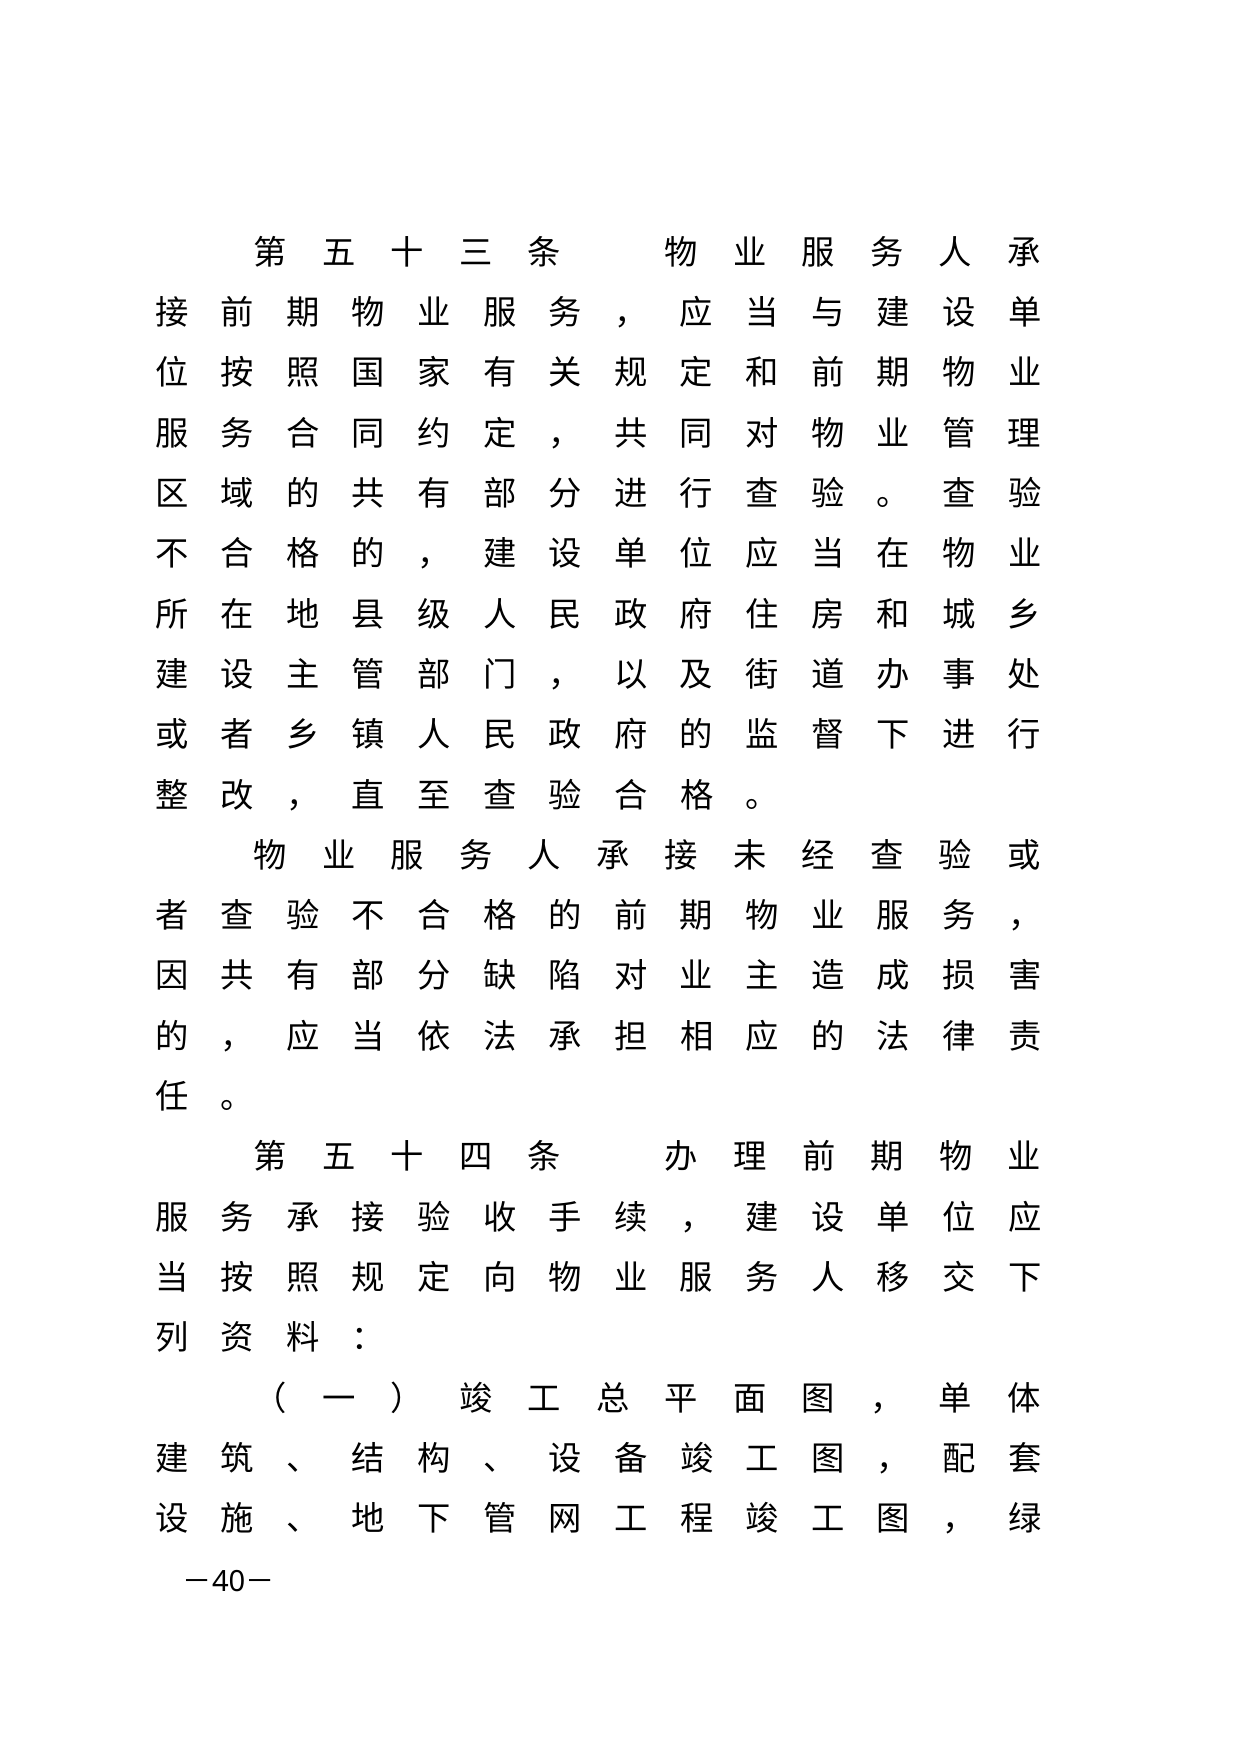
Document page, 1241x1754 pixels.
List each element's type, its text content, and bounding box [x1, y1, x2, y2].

text 第五十四条 办理前期物业服务承接验收手续，建设单位应当按照规定向物业服务人移交下列资料： [155, 1124, 1073, 1365]
text （一）竣工总平面图，单体建筑、结构、设备竣工图，配套设施、地下管网工程竣工图，绿化工程竣工图等竣工验收资料； [155, 1365, 1073, 1546]
text 物业服务人承接未经查验或者查验不合格的前期物业服务，因共有部分缺陷对业主造成损害的，应当依法承担相应的法律责任。 [155, 823, 1073, 1124]
text 第五十三条 物业服务人承接前期物业服务，应当与建设单位按照国家有关规定和前期物业服务合同约定，共同对物业管理区域的共有部分进行查验。查验不合格的，建设单位应当在物业所在地县级人民政府住房和城乡建设主管部门，以及街道办事处或者乡镇人民政府的监督下进行整改，直至查验合格。 [155, 219, 1073, 823]
